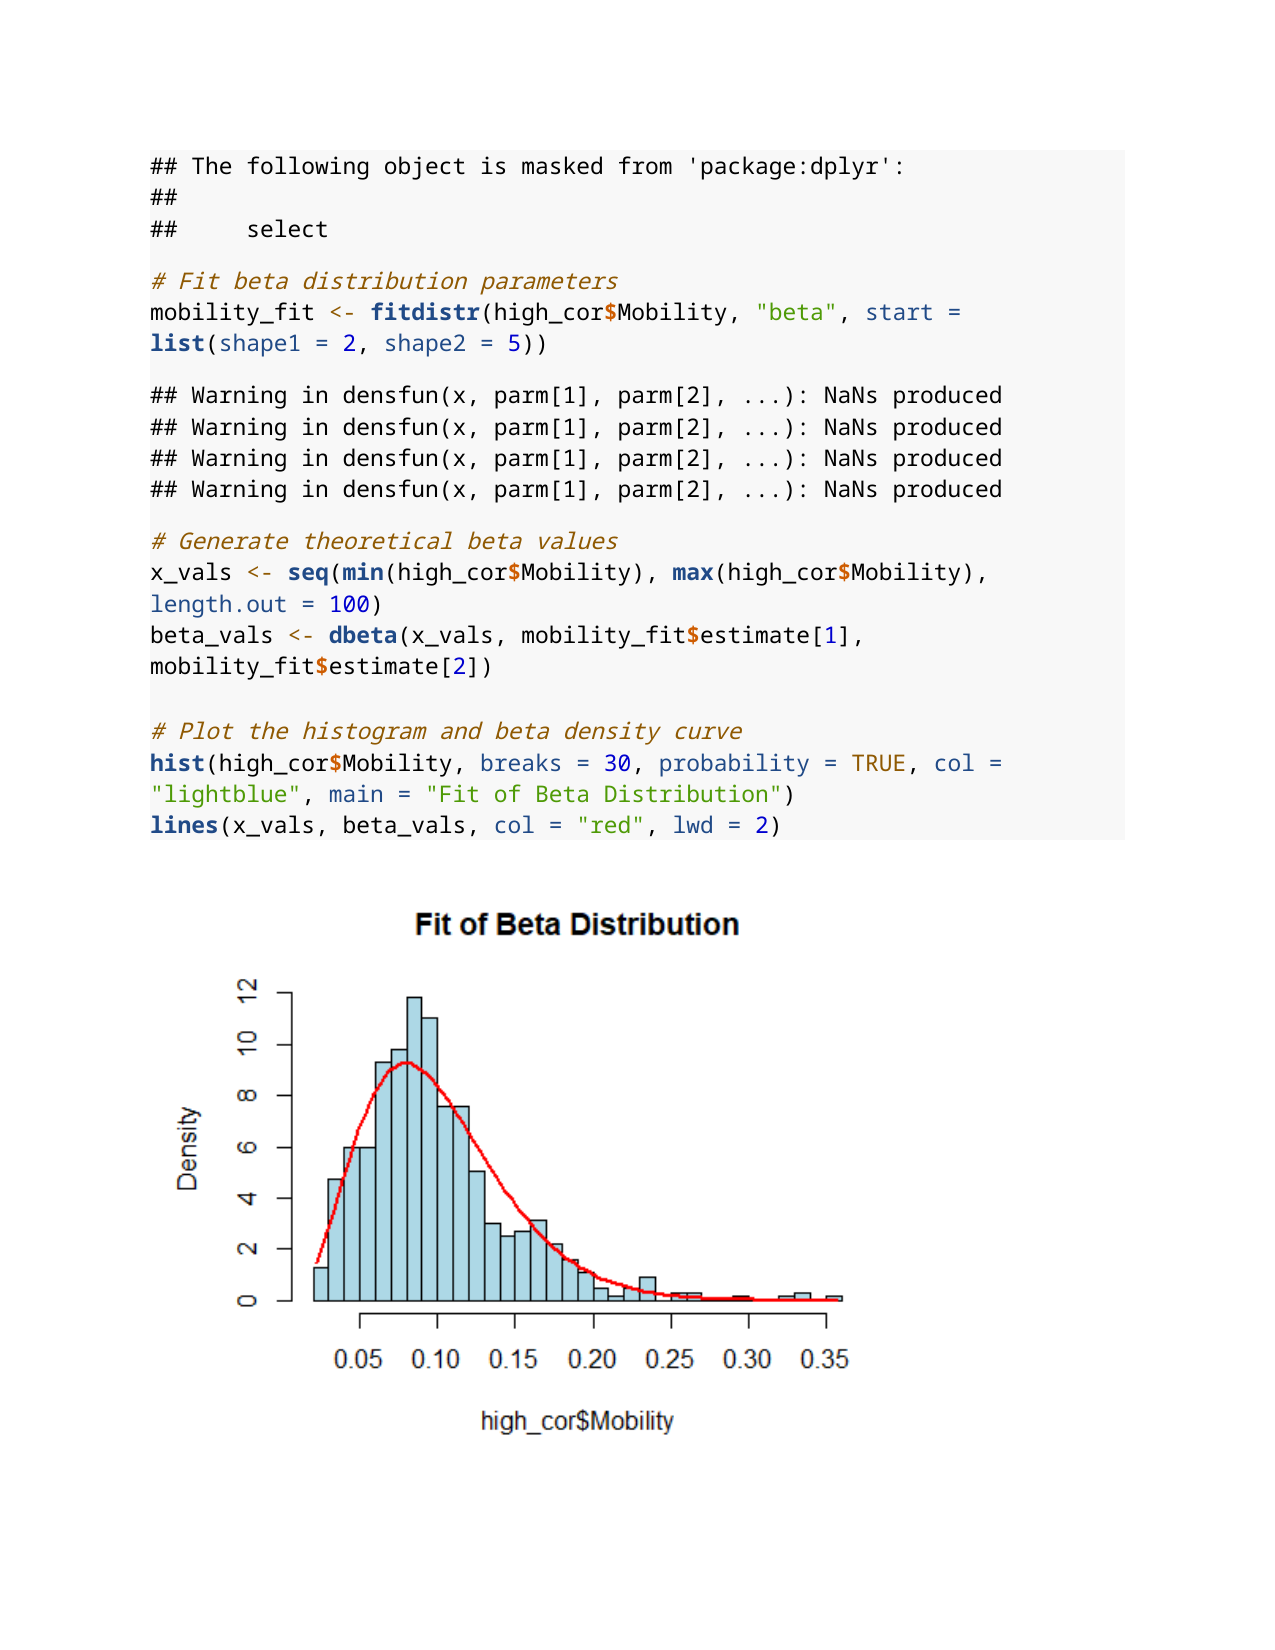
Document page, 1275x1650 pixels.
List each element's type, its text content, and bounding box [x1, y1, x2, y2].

text ## The following object is masked from 'package:dplyr': ## ## select [150, 150, 1125, 244]
text # Fit beta distribution parameters mobility_fit <- fitdistr(high_cor$Mobility, "beta", start = list(shape1 = 2, shape2 = 5)) [150, 264, 1125, 358]
text # Generate theoretical beta values x_vals <- seq(min(high_cor$Mobility), max(high_cor$Mobility), length.out = 100) beta_vals <- dbeta(x_vals, mobility_fit$estimate[1], mobility_fit$estimate[2]) # Plot the histogram and beta density curve hist(high_cor$Mobility, breaks = 30, probability = TRUE, col = "lightblue", main = "Fit of Beta Distribution") lines(x_vals, beta_vals, col = "red", lwd = 2) [150, 525, 1125, 840]
picture [168, 861, 927, 1468]
text ## Warning in densfun(x, parm[1], parm[2], ...): NaNs produced ## Warning in densfun(x, parm[1], parm[2], ...): NaNs produced ## Warning in densfun(x, parm[1], parm[2], ...): NaNs produced ## Warning in densfun(x, parm[1], parm[2], ...): NaNs produced [150, 379, 1125, 504]
